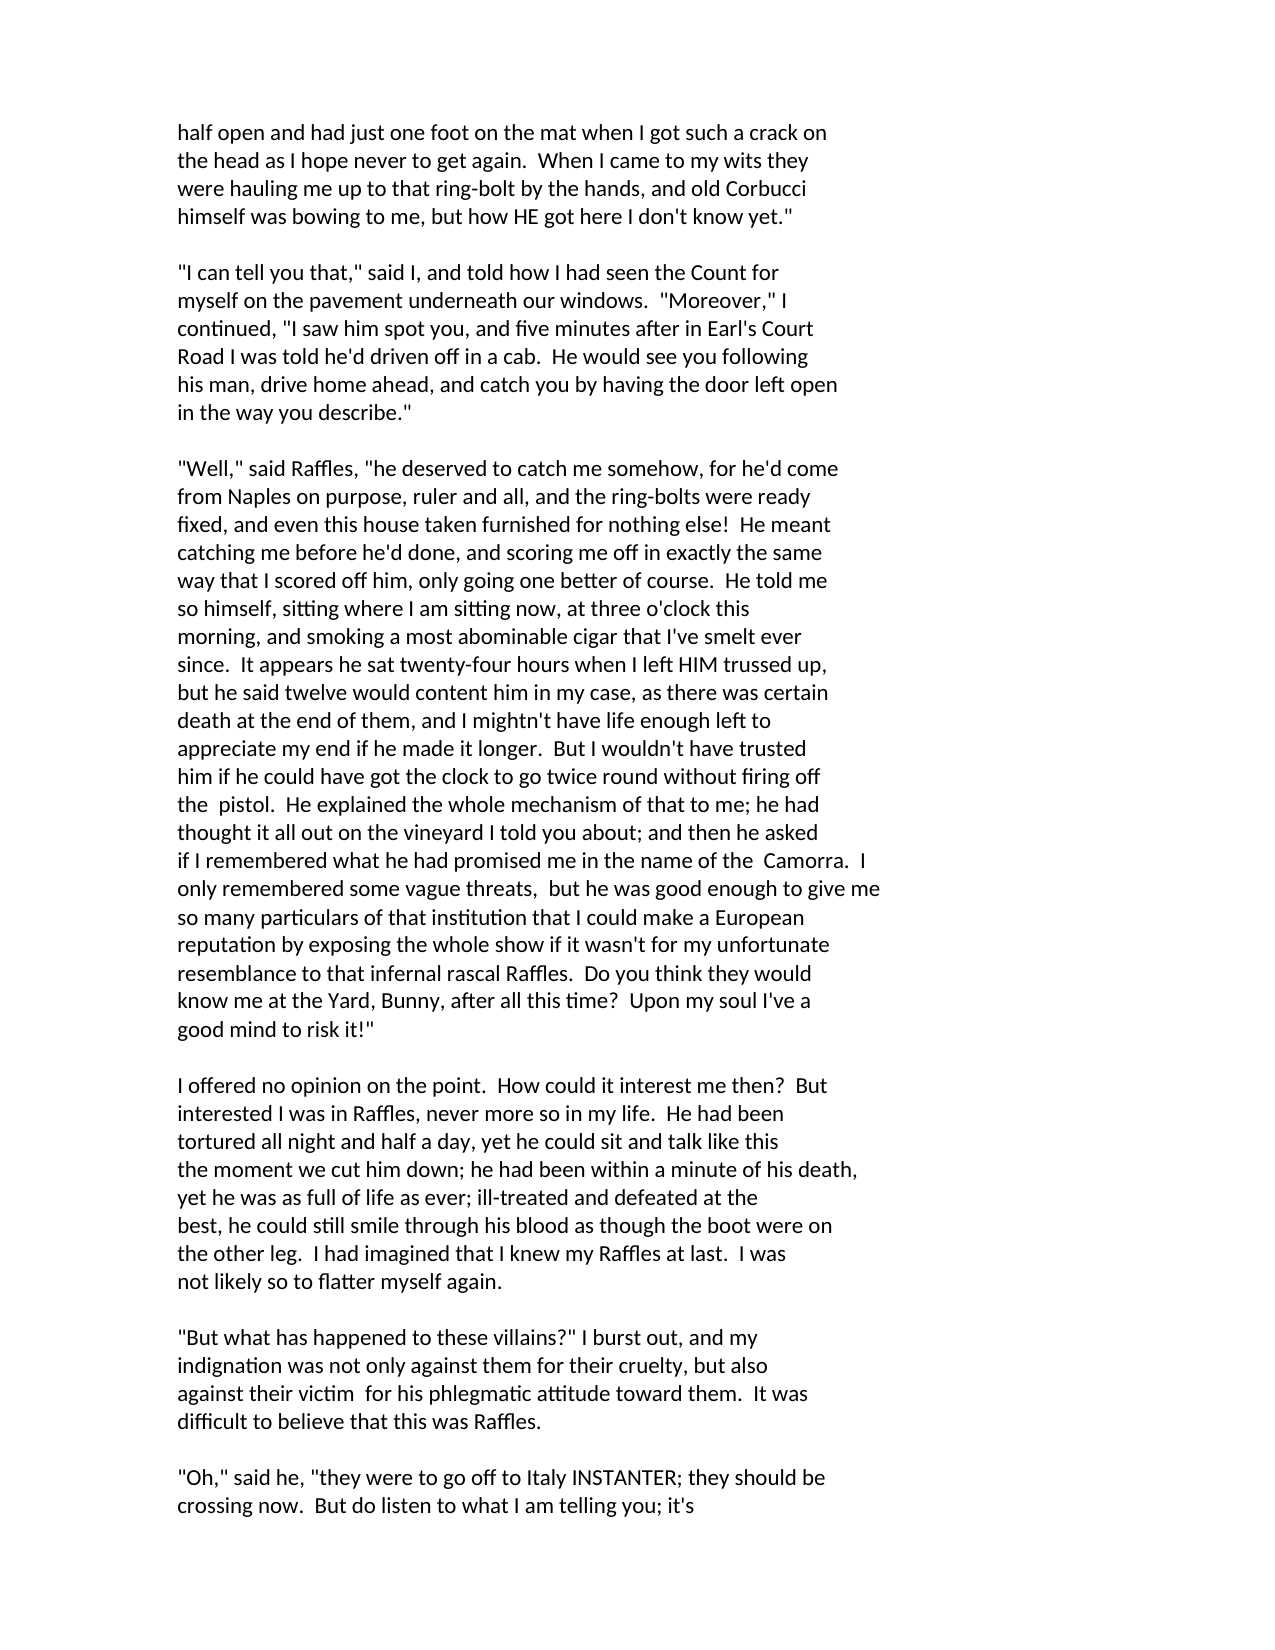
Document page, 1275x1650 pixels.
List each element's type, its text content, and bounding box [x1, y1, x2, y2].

text but he said twelve would content him in my case, as there was certain [177, 678, 1186, 706]
text since. It appears he sat twenty-four hours when I left HIM trussed up, [177, 650, 1186, 678]
text Road I was told he'd driven off in a cab. He would see you following [177, 342, 1186, 370]
text from Naples on purpose, ruler and all, and the ring-bolts were ready [177, 482, 1186, 510]
text morning, and smoking a most abominable cigar that I've smelt ever [177, 622, 1186, 650]
text so himself, sitting where I am sitting now, at three o'clock this [177, 594, 1186, 622]
text yet he was as full of life as ever; ill-treated and defeated at the [177, 1183, 1186, 1211]
text in the way you describe." [177, 398, 1186, 426]
text only remembered some vague threats, but he was good enough to give me [177, 874, 1186, 903]
text appreciate my end if he made it longer. But I wouldn't have trusted [177, 734, 1186, 762]
text resemblance to that infernal rascal Raffles. Do you think they would [177, 959, 1186, 987]
text "But what has happened to these villains?" I burst out, and my [177, 1323, 1186, 1351]
text best, he could still smile through his blood as though the boot were on [177, 1211, 1186, 1239]
text death at the end of them, and I mightn't have life enough left to [177, 706, 1186, 734]
text himself was bowing to me, but how HE got here I don't know yet." [177, 202, 1186, 230]
text "Oh," said he, "they were to go off to Italy INSTANTER; they should be [177, 1463, 1186, 1491]
text "Well," said Raffles, "he deserved to catch me somehow, for he'd come [177, 454, 1186, 482]
text difficult to believe that this was Raffles. [177, 1407, 1186, 1435]
text know me at the Yard, Bunny, after all this time? Upon my soul I've a [177, 987, 1186, 1015]
text the moment we cut him down; he had been within a minute of his death, [177, 1155, 1186, 1183]
text reputation by exposing the whole show if it wasn't for my unfortunate [177, 931, 1186, 959]
text tortured all night and half a day, yet he could sit and talk like this [177, 1127, 1186, 1155]
text the head as I hope never to get again. When I came to my wits they [177, 146, 1186, 174]
text I offered no opinion on the point. How could it interest me then? But [177, 1071, 1186, 1099]
text thought it all out on the vineyard I told you about; and then he asked [177, 818, 1186, 847]
text against their victim for his phlegmatic attitude toward them. It was [177, 1379, 1186, 1407]
text the pistol. He explained the whole mechanism of that to me; he had [177, 791, 1186, 818]
text were hauling me up to that ring-bolt by the hands, and old Corbucci [177, 174, 1186, 202]
text not likely so to flatter myself again. [177, 1267, 1186, 1295]
text "I can tell you that," said I, and told how I had seen the Count for [177, 258, 1186, 286]
text interested I was in Raffles, never more so in my life. He had been [177, 1099, 1186, 1127]
text good mind to risk it!" [177, 1015, 1186, 1043]
text myself on the pavement underneath our windows. "Moreover," I [177, 286, 1186, 314]
text him if he could have got the clock to go twice round without firing off [177, 762, 1186, 791]
text way that I scored off him, only going one better of course. He told me [177, 566, 1186, 594]
text half open and had just one foot on the mat when I got such a crack on [177, 118, 1186, 146]
text fixed, and even this house taken furnished for nothing else! He meant [177, 510, 1186, 538]
text so many particulars of that institution that I could make a European [177, 903, 1186, 931]
text catching me before he'd done, and scoring me off in exactly the same [177, 538, 1186, 566]
text his man, drive home ahead, and catch you by having the door left open [177, 370, 1186, 398]
text if I remembered what he had promised me in the name of the Camorra. I [177, 847, 1186, 874]
text crossing now. But do listen to what I am telling you; it's [177, 1491, 1186, 1519]
text continued, "I saw him spot you, and five minutes after in Earl's Court [177, 314, 1186, 342]
text the other leg. I had imagined that I knew my Raffles at last. I was [177, 1239, 1186, 1267]
text indignation was not only against them for their cruelty, but also [177, 1351, 1186, 1379]
